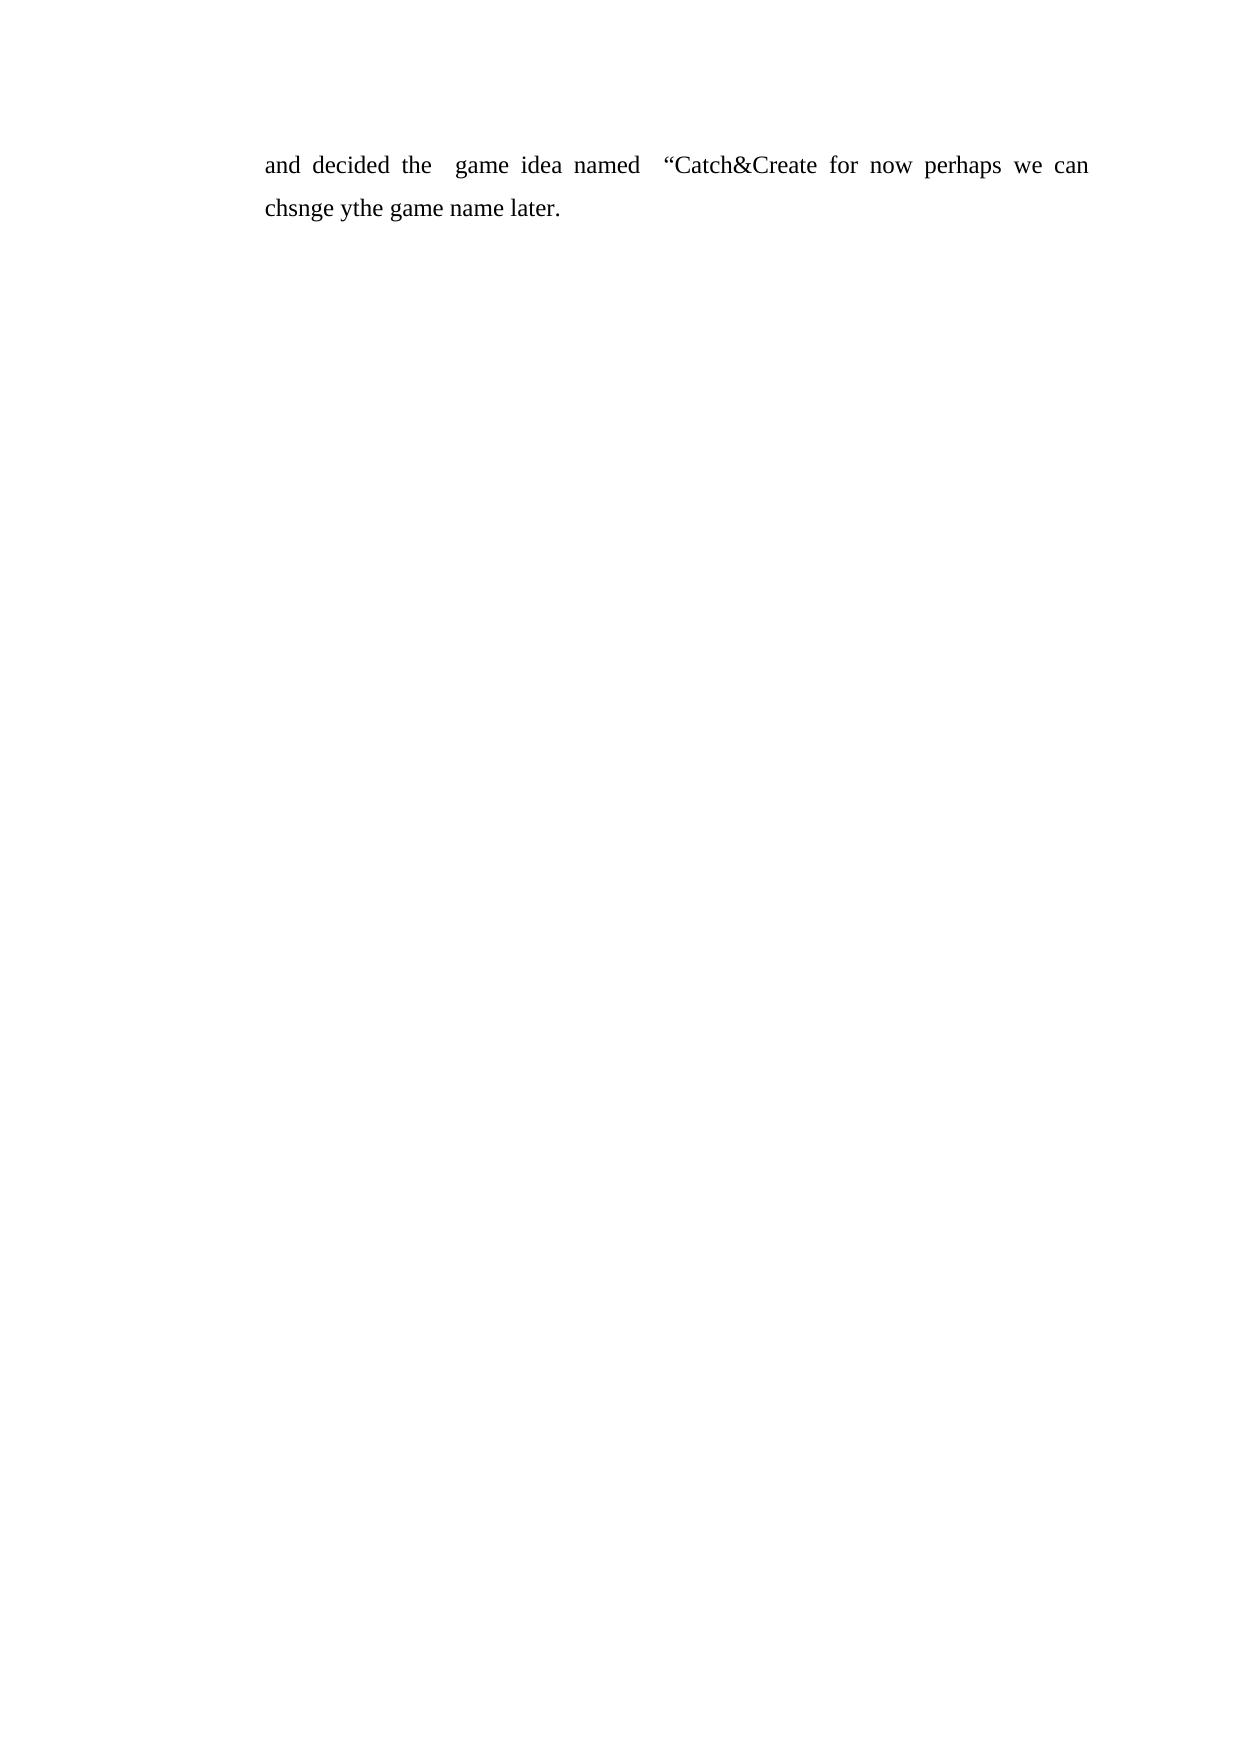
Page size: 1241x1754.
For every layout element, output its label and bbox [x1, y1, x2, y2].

list [227, 150, 1090, 222]
